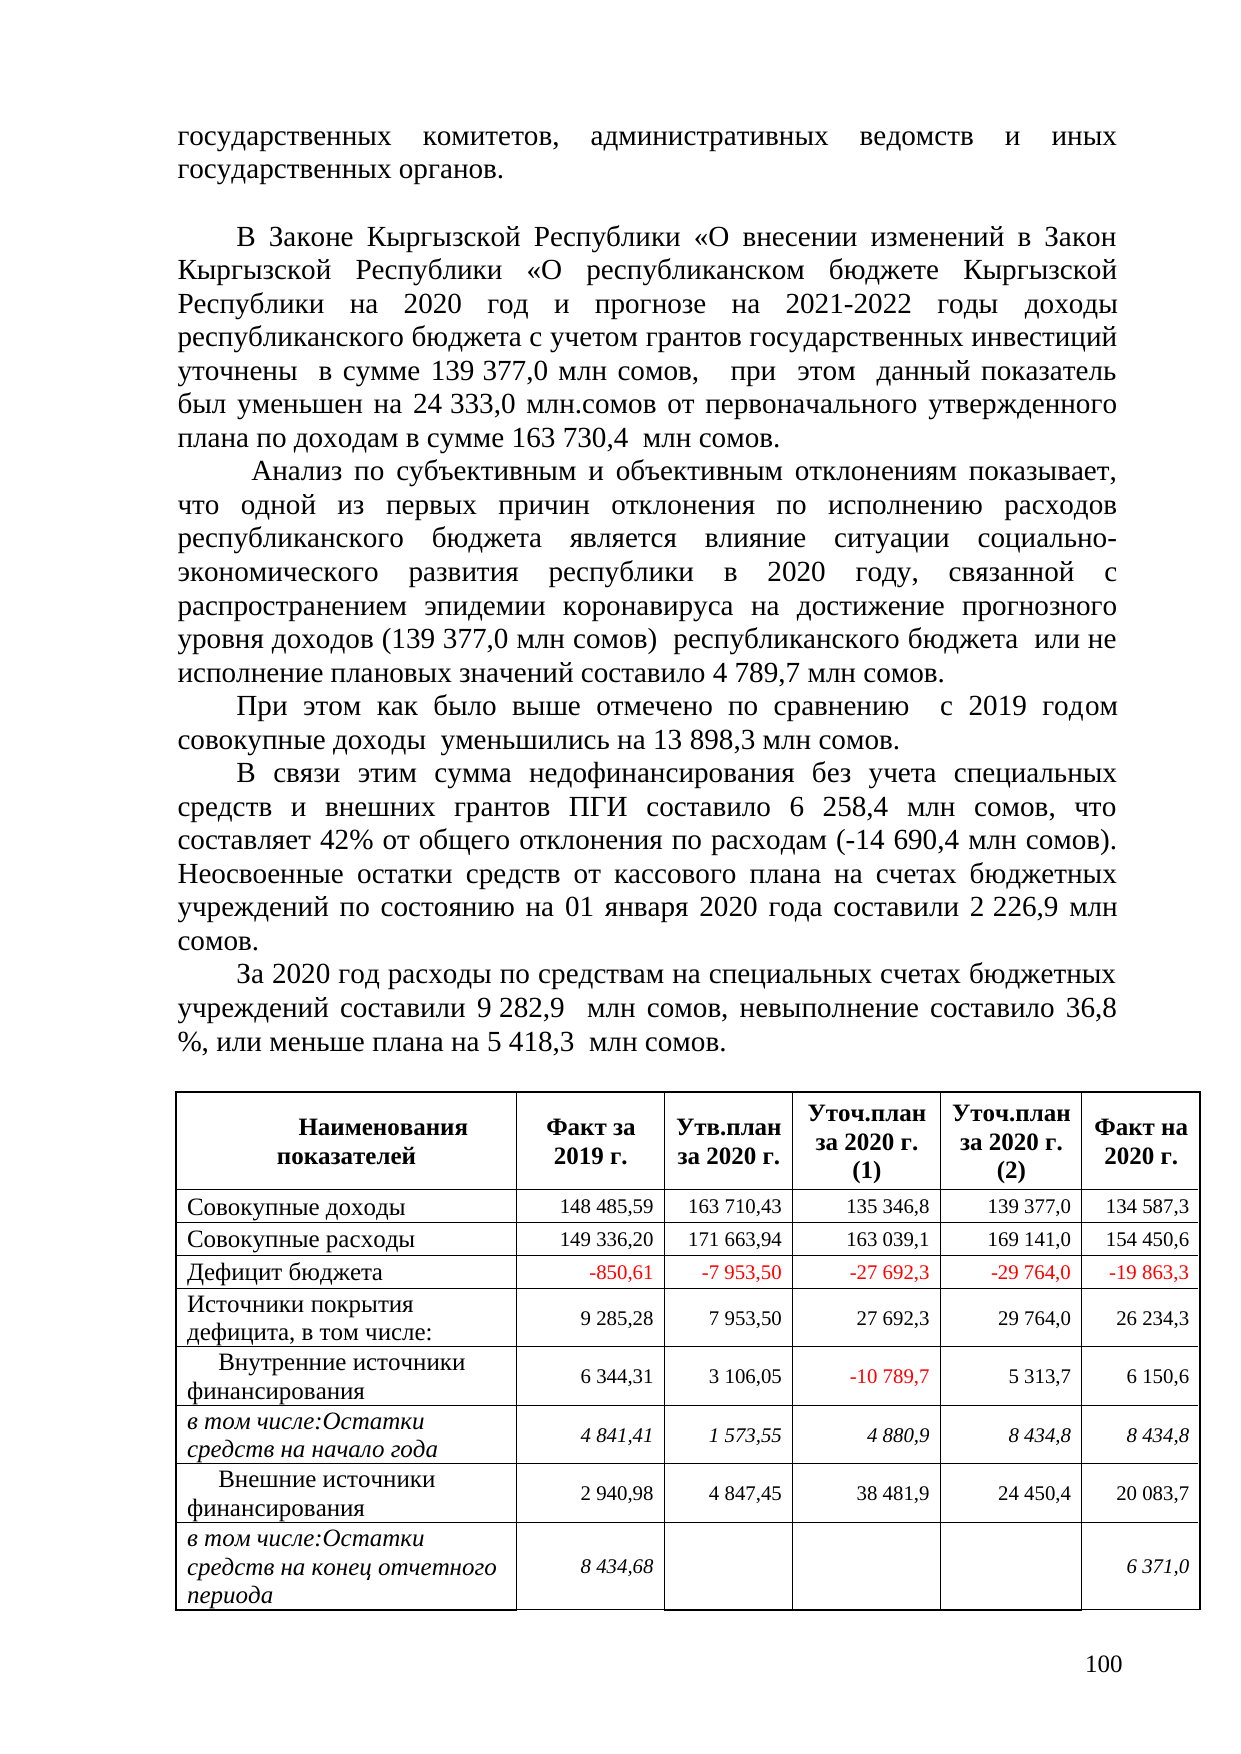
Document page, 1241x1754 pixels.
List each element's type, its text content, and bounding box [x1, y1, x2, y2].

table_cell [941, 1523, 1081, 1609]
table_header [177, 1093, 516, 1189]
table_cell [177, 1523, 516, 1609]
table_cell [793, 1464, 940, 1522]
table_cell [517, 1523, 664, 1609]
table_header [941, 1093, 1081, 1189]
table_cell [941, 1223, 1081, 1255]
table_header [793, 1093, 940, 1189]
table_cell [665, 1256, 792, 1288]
text За 2020 год расходы по средствам на специальных счетах бюджетных учреждений составили 9 282,9 млн сомов, невыполнение составило 36,8 %, или меньше плана на 5 418,3 млн сомов. [177, 957, 1118, 1057]
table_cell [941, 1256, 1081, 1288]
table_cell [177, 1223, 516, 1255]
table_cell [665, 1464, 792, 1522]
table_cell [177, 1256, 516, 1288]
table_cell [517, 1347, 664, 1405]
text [177, 118, 1118, 185]
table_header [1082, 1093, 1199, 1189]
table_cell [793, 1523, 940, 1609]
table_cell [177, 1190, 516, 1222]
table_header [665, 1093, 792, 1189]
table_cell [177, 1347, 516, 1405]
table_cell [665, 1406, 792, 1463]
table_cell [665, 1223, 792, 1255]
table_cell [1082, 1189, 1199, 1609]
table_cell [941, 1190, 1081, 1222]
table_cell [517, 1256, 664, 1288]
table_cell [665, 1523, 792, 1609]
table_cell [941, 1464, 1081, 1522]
text В связи этим сумма недофинансирования без учета специальных средств и внешних грантов ПГИ составило 6 258,4 млн сомов, что составляет 42% от общего отклонения по расходам (-14 690,4 млн сомов). Неосвоенные остатки средств от кассового плана на счетах бюджетных учреждений по состоянию на 01 января 2020 года составили 2 226,9 млн сомов. [177, 755, 1118, 957]
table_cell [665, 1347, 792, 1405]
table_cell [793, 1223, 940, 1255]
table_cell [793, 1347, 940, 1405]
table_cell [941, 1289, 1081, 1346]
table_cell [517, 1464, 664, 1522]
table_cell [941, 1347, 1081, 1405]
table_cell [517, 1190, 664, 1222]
text При этом как было выше отмечено по сравнению с 2019 годом совокупные доходы уменьшились на 13 898,3 млн сомов. [177, 688, 1118, 755]
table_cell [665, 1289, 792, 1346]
text В Законе Кыргызской Республики «О внесении изменений в Закон Кыргызской Республики «О республиканском бюджете Кыргызской Республики на 2020 год и прогнозе на 2021-2022 годы доходы республиканского бюджета с учетом грантов государственных инвестиций уточнены в сумме 139 377,0 млн сомов, при этом данный показатель был уменьшен на 24 333,0 млн.сомов от первоначального утвержденного плана по доходам в сумме 163 730,4 млн сомов. [177, 219, 1118, 453]
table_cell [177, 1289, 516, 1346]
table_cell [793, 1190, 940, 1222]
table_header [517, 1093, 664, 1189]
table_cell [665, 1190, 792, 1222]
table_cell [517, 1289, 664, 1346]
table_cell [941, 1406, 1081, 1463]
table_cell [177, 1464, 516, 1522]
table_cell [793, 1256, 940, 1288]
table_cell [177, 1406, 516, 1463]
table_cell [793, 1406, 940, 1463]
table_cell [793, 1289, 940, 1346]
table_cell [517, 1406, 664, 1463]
text Анализ по субъективным и объективным отклонениям показывает, что одной из первых причин отклонения по исполнению расходов республиканского бюджета является влияние ситуации социально-экономического развития республики в 2020 году, связанной с распространением эпидемии коронавируса на достижение прогнозного уровня доходов (139 377,0 млн сомов) республиканского бюджета или не исполнение плановых значений составило 4 789,7 млн сомов. [177, 453, 1118, 688]
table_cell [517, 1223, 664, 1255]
